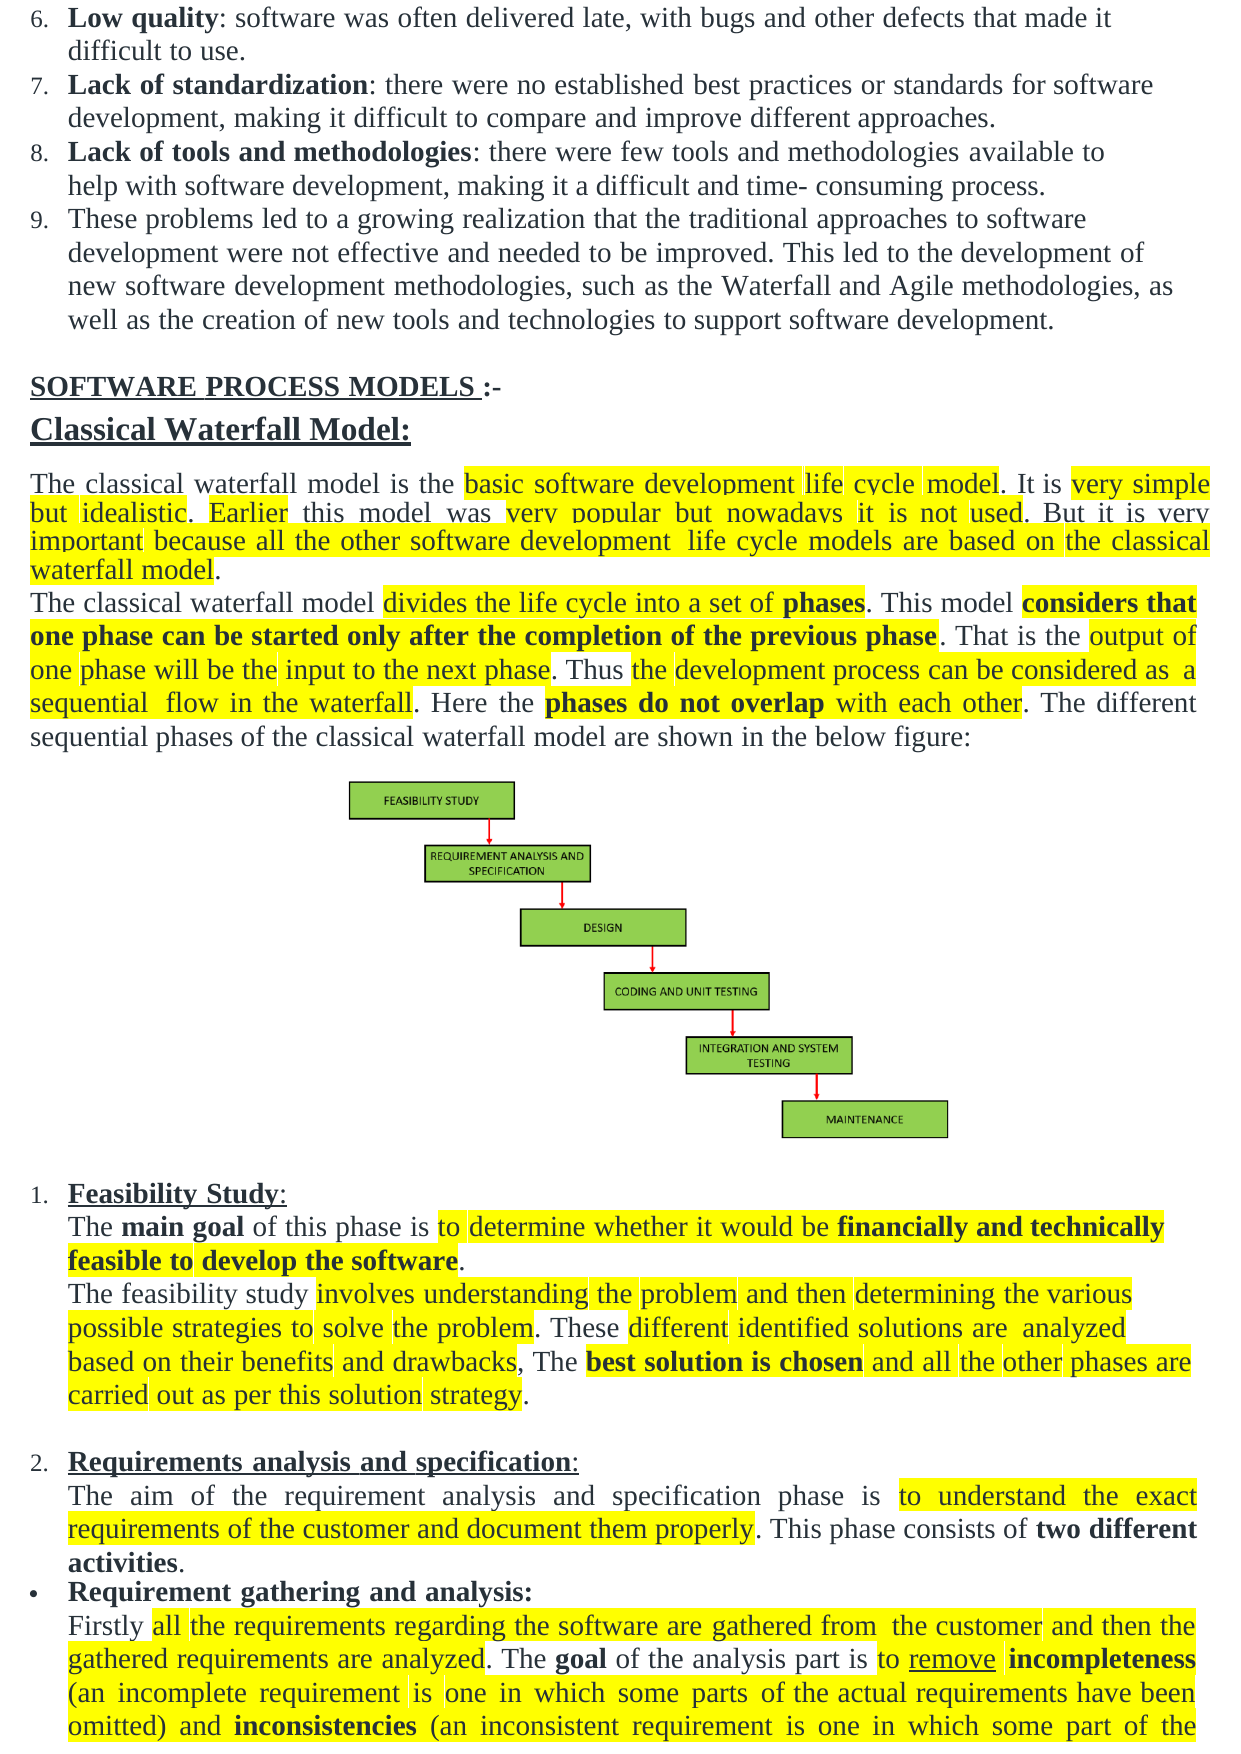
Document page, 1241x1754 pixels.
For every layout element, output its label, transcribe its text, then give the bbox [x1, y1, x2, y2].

text Classical Waterfall Model: [30, 417, 1210, 446]
text The main goal of this phase is to determine whether it would be financially and technically feasible to develop the software. [68, 1209, 1196, 1277]
subtitle Requirement gathering and analysis: [30, 1579, 1210, 1608]
text The classical waterfall model is the basic software development life cycle model. It is very simple but idealistic. Earlier this model was very popular but nowadays it is not used. But it is very important because all the other software development life cycle models are based on the classical waterfall model. [214, 471, 1210, 585]
subtitle SOFTWARE PROCESS MODELS :- [30, 369, 1210, 403]
subtitle Requirements analysis and specification: [30, 1444, 1210, 1478]
text The classical waterfall model is the basic software development life cycle model. It is very simple but idealistic. Earlier this model was very popular but nowadays it is not used. But it is very important because all the other software development life cycle models are based on the classical waterfall model. [30, 471, 506, 523]
text The classical waterfall model divides the life cycle into a set of phases. This model considers that one phase can be started only after the completion of the previous phase. That is the output of one phase will be the input to the next phase. Thus the development process can be considered as a sequential flow in the waterfall. Here the phases do not overlap with each other. The different sequential phases of the classical waterfall model are shown in the below figure: [30, 585, 1197, 652]
list Lack of tools and methodologies: there were few tools and methodologies available to help with software development, making it a difficult and time- consuming process. [30, 134, 1105, 201]
picture [348, 769, 956, 1150]
text The feasibility study involves understanding the problem and then determining the various possible strategies to solve the problem. These different identified solutions are analyzed based on their benefits and drawbacks, The best solution is chosen and all the other phases are carried out as per this solution strategy. [517, 1277, 1196, 1411]
subtitle Feasibility Study: [30, 1176, 1210, 1209]
list Lack of standardization: there were no established best practices or standards for software development, making it difficult to compare and improve different approaches. [30, 67, 1176, 134]
list These problems led to a growing realization that the traditional approaches to software development were not effective and needed to be improved. This led to the development of new software development methodologies, such as the Waterfall and Agile methodologies, as well as the creation of new tools and technologies to support software development. [30, 201, 1189, 335]
text The aim of the requirement analysis and specification phase is to understand the exact requirements of the customer and document them properly. This phase consists of two different activities. [68, 1478, 1197, 1578]
text The classical waterfall model divides the life cycle into a set of phases. This model considers that one phase can be started only after the completion of the previous phase. That is the output of one phase will be the input to the next phase. Thus the development process can be considered as a sequential flow in the waterfall. Here the phases do not overlap with each other. The different sequential phases of the classical waterfall model are shown in the below figure: [30, 628, 1197, 753]
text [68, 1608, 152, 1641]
list Low quality: software was often delivered late, with bugs and other defects that made it difficult to use. [30, 0, 1151, 67]
